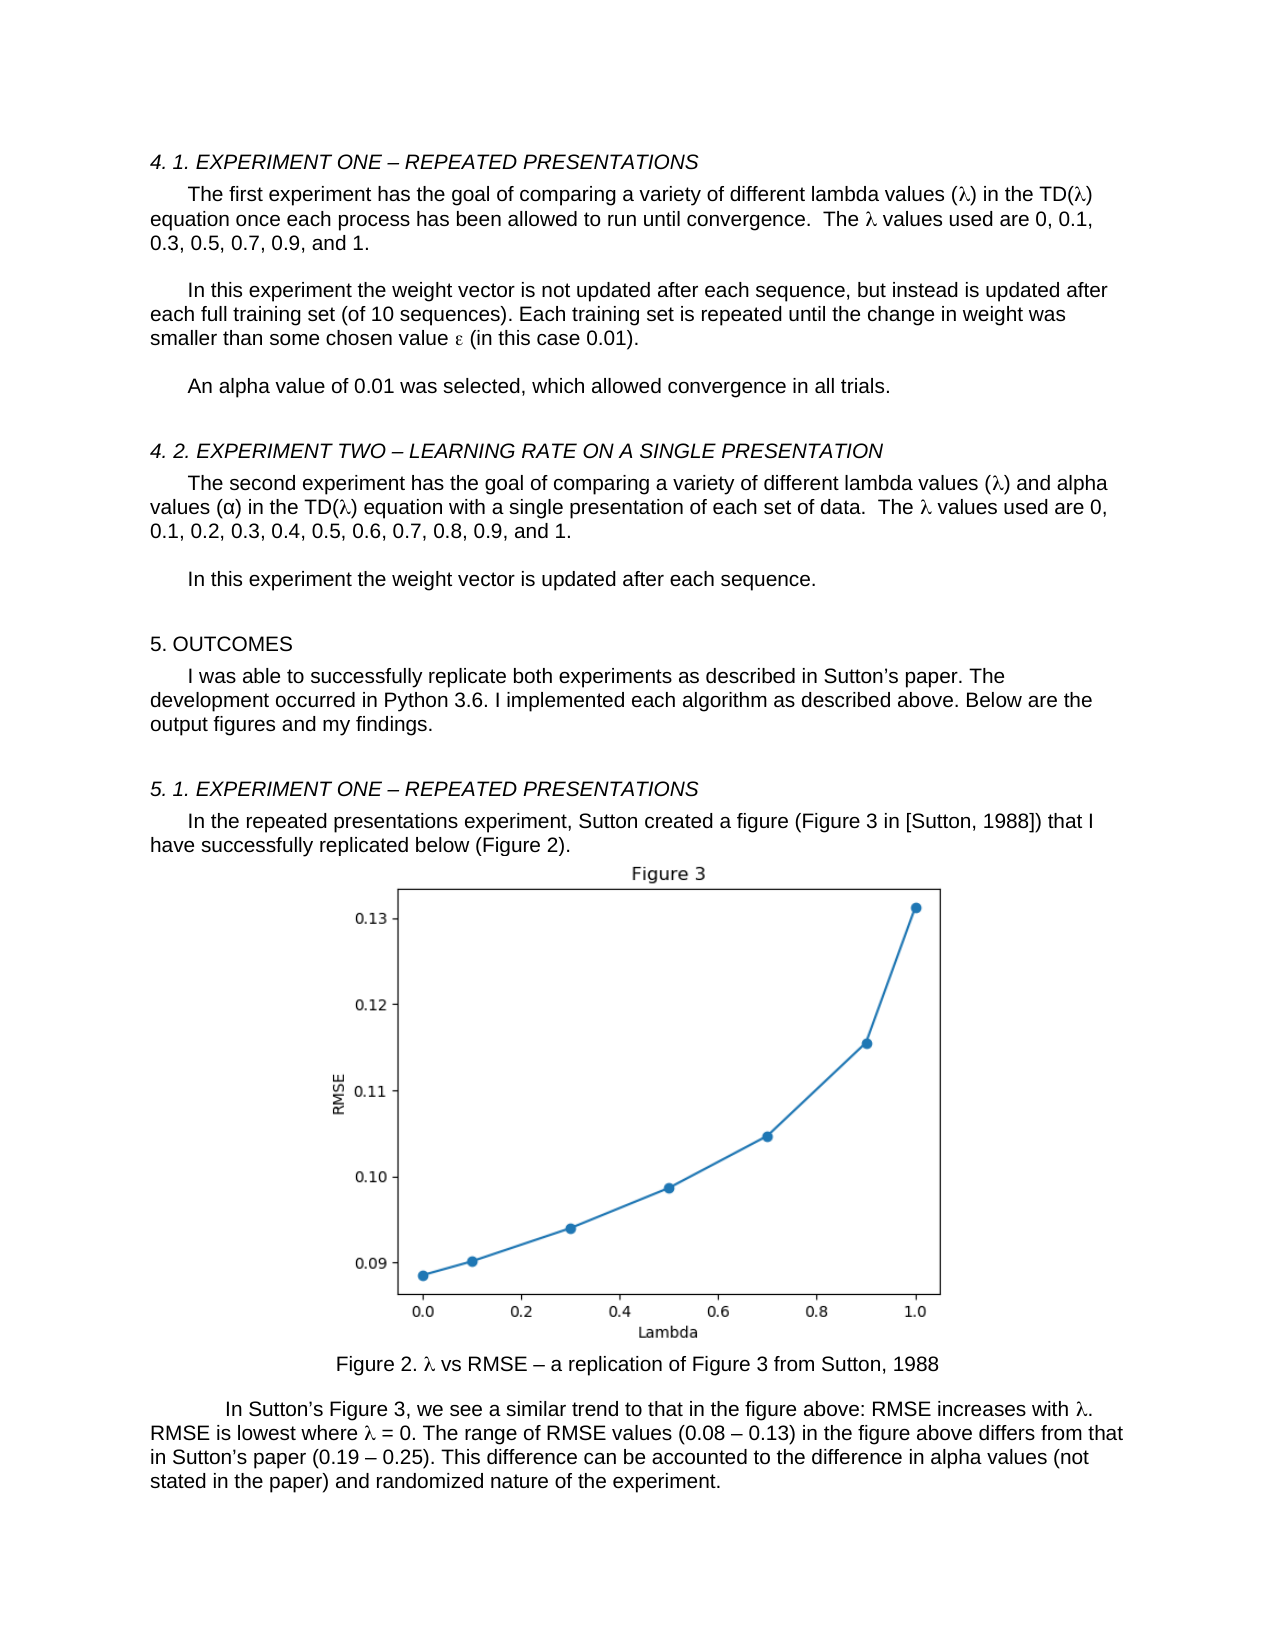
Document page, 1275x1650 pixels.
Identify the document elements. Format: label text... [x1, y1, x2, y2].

subtitle OUTCOMES [150, 632, 1125, 656]
subtitle 4. 2. EXPERIMENT TWO – LEARNING RATE ON A SINGLE PRESENTATION [150, 439, 1125, 463]
text In the repeated presentations experiment, Sutton created a figure (Figure 3 in [Sutton, 1988]) that I have successfully replicated below (Figure 2). [150, 809, 1125, 857]
text The first experiment has the goal of comparing a variety of different lambda values () in the TD() equation once each process has been allowed to run until convergence. The values used are 0, 0.1, 0.3, 0.5, 0.7, 0.9, and 1. [150, 182, 1125, 254]
text In Sutton’s Figure 3, we see a similar trend to that in the figure above: RMSE increases with . RMSE is lowest where = 0. The range of RMSE values (0.08 – 0.13) in the figure above differs from that in Sutton’s paper (0.19 – 0.25). This difference can be accounted to the difference in alpha values (not stated in the paper) and randomized nature of the experiment. [150, 1397, 1125, 1493]
text An alpha value of 0.01 was selected, which allowed convergence in all trials. [150, 374, 1125, 398]
subtitle 1. EXPERIMENT ONE – REPEATED PRESENTATIONS [150, 777, 1125, 801]
text Figure 2. vs RMSE – a replication of Figure 3 from Sutton, 1988 [150, 1352, 1125, 1376]
text In this experiment the weight vector is updated after each sequence. [150, 567, 1125, 591]
subtitle 1. EXPERIMENT ONE – REPEATED PRESENTATIONS [150, 150, 1125, 174]
text The second experiment has the goal of comparing a variety of different lambda values () and alpha values (α) in the TD() equation with a single presentation of each set of data. The values used are 0, 0.1, 0.2, 0.3, 0.4, 0.5, 0.6, 0.7, 0.8, 0.9, and 1. [150, 471, 1125, 543]
text I was able to successfully replicate both experiments as described in Sutton’s paper. The development occurred in Python 3.6. I implemented each algorithm as described above. Below are the output figures and my findings. [150, 664, 1125, 736]
text In this experiment the weight vector is not updated after each sequence, but instead is updated after each full training set (of 10 sequences). Each training set is repeated until the change in weight was smaller than some chosen value (in this case 0.01). [150, 278, 1125, 350]
picture [321, 856, 954, 1352]
